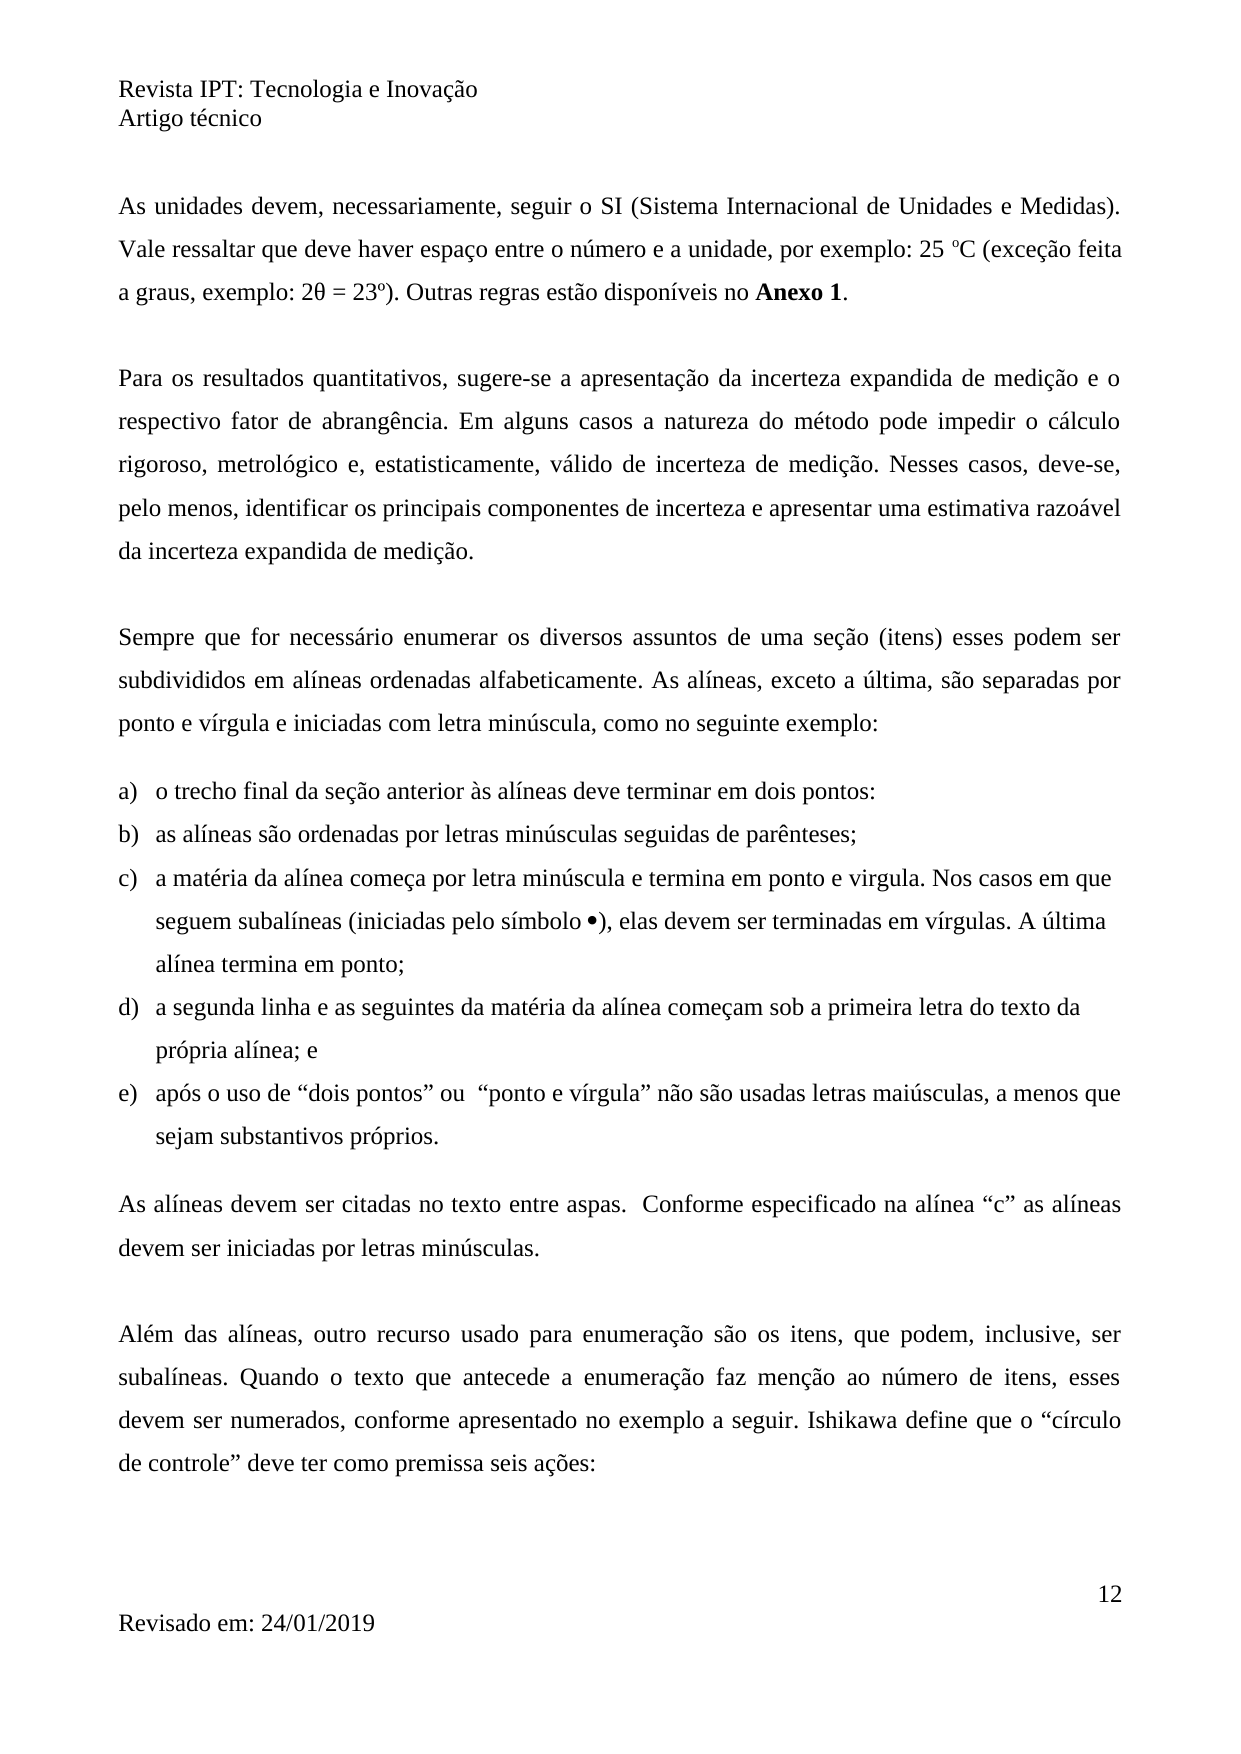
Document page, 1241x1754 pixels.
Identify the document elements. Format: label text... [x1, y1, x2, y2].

text As alíneas devem ser citadas no texto entre aspas. Conforme especificado na alínea “c” as alíneas devem ser iniciadas por letras minúsculas. [118, 1189, 1122, 1261]
text Sempre que for necessário enumerar os diversos assuntos de uma seção (itens) esses podem ser subdivididos em alíneas ordenadas alfabeticamente. As alíneas, exceto a última, são separadas por ponto e vírgula e iniciadas com letra minúscula, como no seguinte exemplo: [118, 622, 1122, 737]
list a segunda linha e as seguintes da matéria da alínea começam sob a primeira letra do texto da própria alínea; e [118, 992, 1122, 1064]
text Além das alíneas, outro recurso usado para enumeração são os itens, que podem, inclusive, ser subalíneas. Quando o texto que antecede a enumeração faz menção ao número de itens, esses devem ser numerados, conforme apresentado no exemplo a seguir. Ishikawa define que o “círculo de controle” deve ter como premissa seis ações: [118, 1319, 1122, 1477]
list as alíneas são ordenadas por letras minúsculas seguidas de parênteses; [118, 819, 1122, 848]
list após o uso de “dois pontos” ou “ponto e vírgula” não são usadas letras maiúsculas, a menos que sejam substantivos próprios. [118, 1078, 1122, 1150]
text As unidades devem, necessariamente, seguir o SI (Sistema Internacional de Unidades e Medidas). Vale ressaltar que deve haver espaço entre o número e a unidade, por exemplo: 25 oC (exceção feita a graus, exemplo: 2θ = 23º). Outras regras estão disponíveis no Anexo 1. [118, 191, 1122, 306]
text Para os resultados quantitativos, sugere-se a apresentação da incerteza expandida de medição e o respectivo fator de abrangência. Em alguns casos a natureza do método pode impedir o cálculo rigoroso, metrológico e, estatisticamente, válido de incerteza de medição. Nesses casos, deve-se, pelo menos, identificar os principais componentes de incerteza e apresentar uma estimativa razoável da incerteza expandida de medição. [118, 363, 1122, 564]
list a matéria da alínea começa por letra minúscula e termina em ponto e virgula. Nos casos em que seguem subalíneas (iniciadas pelo símbolo ), elas devem ser terminadas em vírgulas. A última alínea termina em ponto; [118, 863, 1122, 978]
list o trecho final da seção anterior às alíneas deve terminar em dois pontos: [118, 776, 1122, 805]
